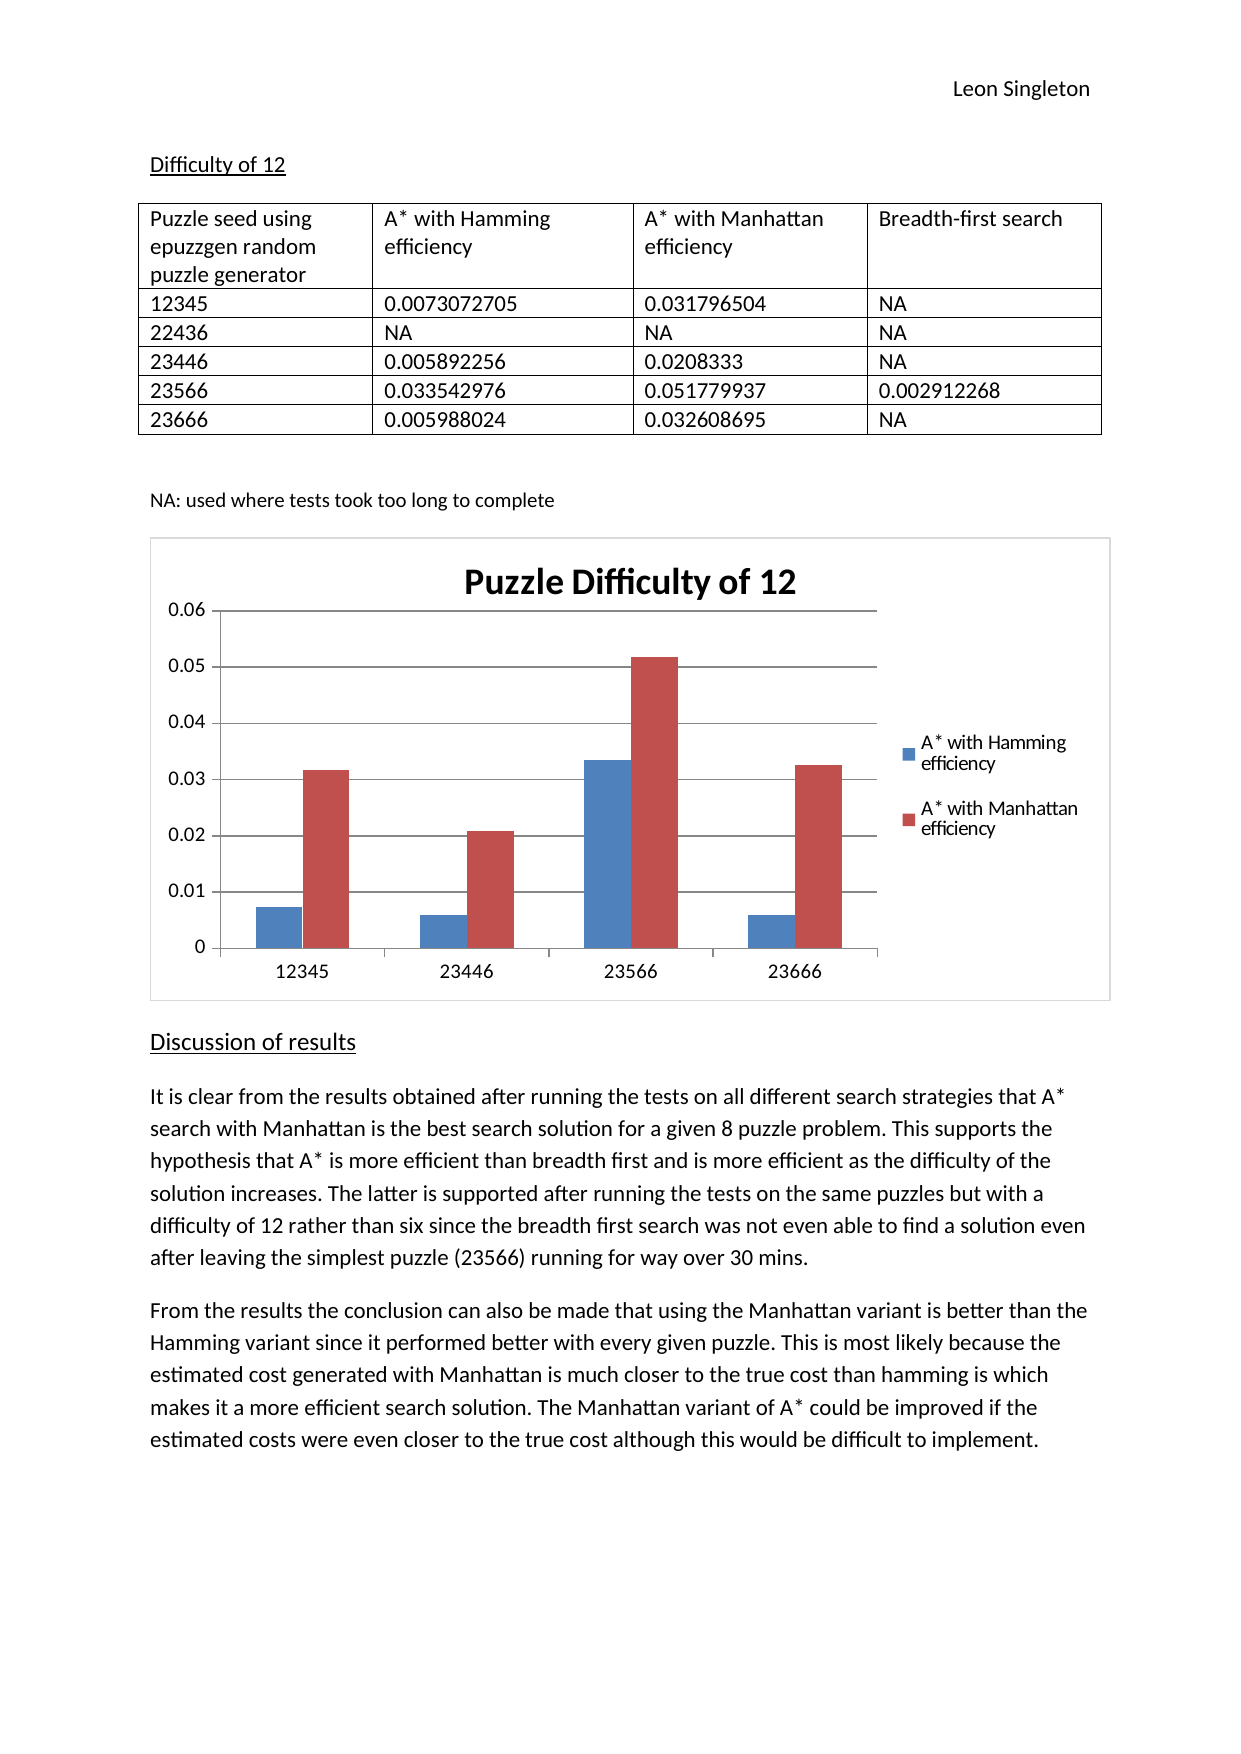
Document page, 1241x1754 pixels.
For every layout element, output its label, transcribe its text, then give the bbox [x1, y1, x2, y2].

table_cell 23446 [139, 347, 372, 375]
table_cell 0.032608695 [634, 405, 867, 433]
text Difficulty of 12 [150, 150, 1090, 178]
table_cell NA [868, 289, 1101, 317]
table_cell 22436 [139, 318, 372, 346]
table_cell NA [868, 318, 1101, 346]
table_header A* with Hamming efficiency [373, 204, 633, 288]
text NA: used where tests took too long to complete [150, 487, 1090, 513]
table_cell 0.0073072705 [373, 289, 633, 317]
table_header Puzzle seed using epuzzgen random puzzle generator [139, 204, 372, 288]
table_header A* with Manhattan efficiency [634, 204, 867, 288]
table_header Breadth-first search [868, 204, 1101, 288]
table_cell NA [373, 318, 633, 346]
table_cell 23666 [139, 405, 372, 433]
table_cell 0.031796504 [634, 289, 867, 317]
table_cell 0.051779937 [634, 376, 867, 404]
table_cell NA [868, 405, 1101, 433]
table_cell 23566 [139, 376, 372, 404]
table_cell 0.033542976 [373, 376, 633, 404]
table_cell 12345 [139, 289, 372, 317]
table_cell NA [634, 318, 867, 346]
table_cell 0.002912268 [868, 376, 1101, 404]
table_cell 0.005892256 [373, 347, 633, 375]
text From the results the conclusion can also be made that using the Manhattan variant is better than the Hamming variant since it performed better with every given puzzle. This is most likely because the estimated cost generated with Manhattan is much closer to the true cost than hamming is which makes it a more efficient search solution. The Manhattan variant of A* could be improved if the estimated costs were even closer to the true cost although this would be difficult to implement. [150, 1296, 1090, 1453]
table_cell 0.005988024 [373, 405, 633, 433]
text It is clear from the results obtained after running the tests on all different search strategies that A* search with Manhattan is the best search solution for a given 8 puzzle problem. This supports the hypothesis that A* is more efficient than breadth first and is more efficient as the difficulty of the solution increases. The latter is supported after running the tests on the same puzzles but with a difficulty of 12 rather than six since the breadth first search was not even able to find a solution even after leaving the simplest puzzle (23566) running for way over 30 mins. [150, 1082, 1090, 1271]
table_cell 0.0208333 [634, 347, 867, 375]
table_cell NA [868, 347, 1101, 375]
text Discussion of results [150, 1026, 1090, 1057]
